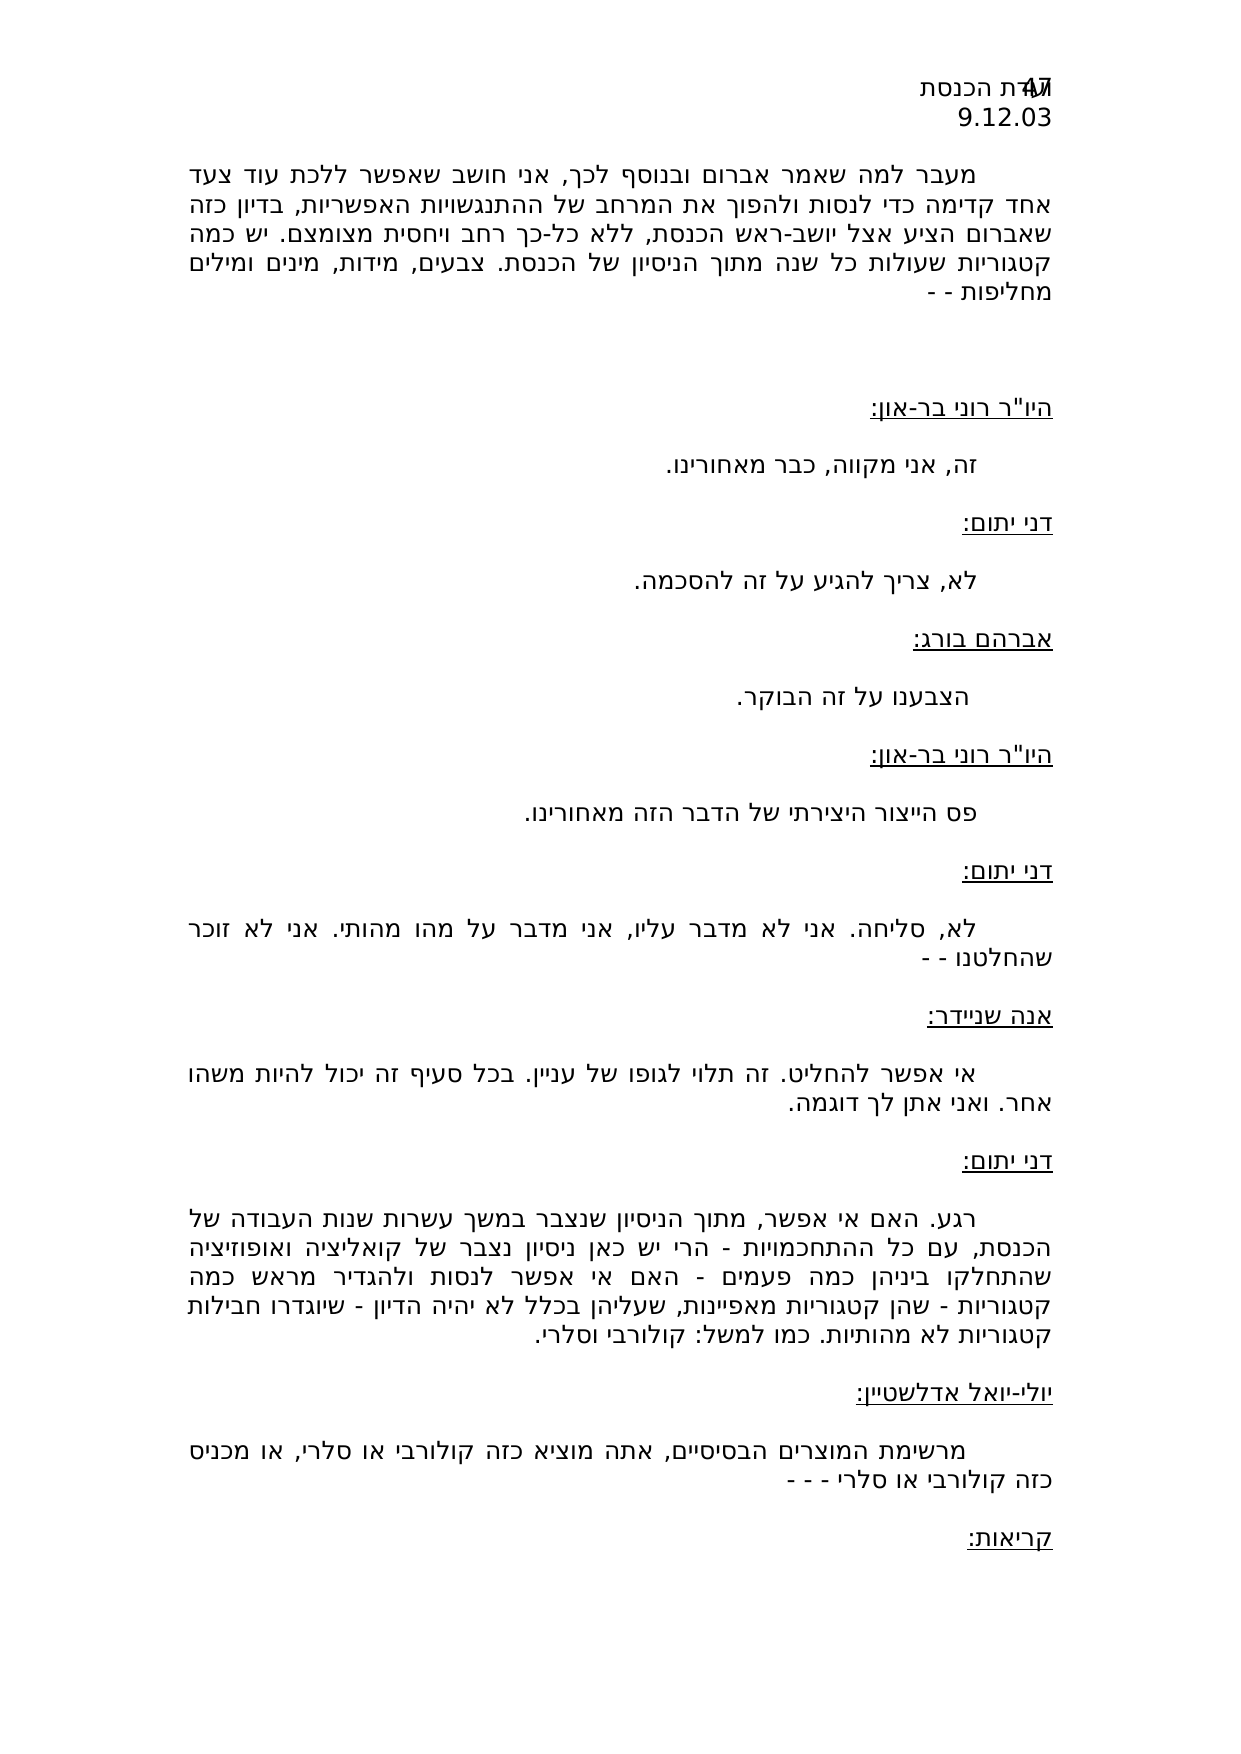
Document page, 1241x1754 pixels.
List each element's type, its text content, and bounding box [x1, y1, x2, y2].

text יולי-יואל אדלשטיין: [187, 1378, 1053, 1408]
text מרשימת המוצרים הבסיסיים, אתה מוציא כזה קולורבי או סלרי, או מכניס כזה קולורבי או סלרי - - - [187, 1436, 1053, 1495]
text פס הייצור היצירתי של הדבר הזה מאחורינו. [187, 798, 1053, 827]
text לא, סליחה. אני לא מדבר עליו, אני מדבר על מהו מהותי. אני לא זוכר שהחלטנו - - [187, 914, 1053, 972]
text זה, אני מקווה, כבר מאחורינו. [187, 451, 1053, 480]
text אי אפשר להחליט. זה תלוי לגופו של עניין. בכל סעיף זה יכול להיות משהו אחר. ואני אתן לך דוגמה. [187, 1059, 1053, 1117]
text הצבענו על זה הבוקר. [187, 682, 1053, 711]
text דני יתום: [187, 1146, 1053, 1175]
text דני יתום: [187, 856, 1053, 885]
text רגע. האם אי אפשר, מתוך הניסיון שנצבר במשך עשרות שנות העבודה של הכנסת, עם כל ההתחכמויות - הרי יש כאן ניסיון נצבר של קואליציה ואופוזיציה שהתחלקו ביניהן כמה פעמים - האם אי אפשר לנסות ולהגדיר מראש כמה קטגוריות - שהן קטגוריות מאפיינות, שעליהן בכלל לא יהיה הדיון - שיוגדרו חבילות קטגוריות לא מהותיות. כמו למשל: קולורבי וסלרי. [187, 1204, 1053, 1350]
text דני יתום: [187, 508, 1053, 538]
text אנה שניידר: [187, 1001, 1053, 1030]
text היו"ר רוני בר-און: [187, 740, 1053, 769]
text לא, צריך להגיע על זה להסכמה. [187, 566, 1053, 596]
text מעבר למה שאמר אברום ובנוסף לכך, אני חושב שאפשר ללכת עוד צעד אחד קדימה כדי לנסות ולהפוך את המרחב של ההתנגשויות האפשריות, בדיון כזה שאברום הציע אצל יושב-ראש הכנסת, ללא כל-כך רחב ויחסית מצומצם. יש כמה קטגוריות שעולות כל שנה מתוך הניסיון של הכנסת. צבעים, מידות, מינים ומילים מחליפות - - [187, 161, 1053, 306]
text קריאות: [187, 1523, 1053, 1553]
text אברהם בורג: [187, 624, 1053, 653]
text היו"ר רוני בר-און: [187, 393, 1053, 422]
